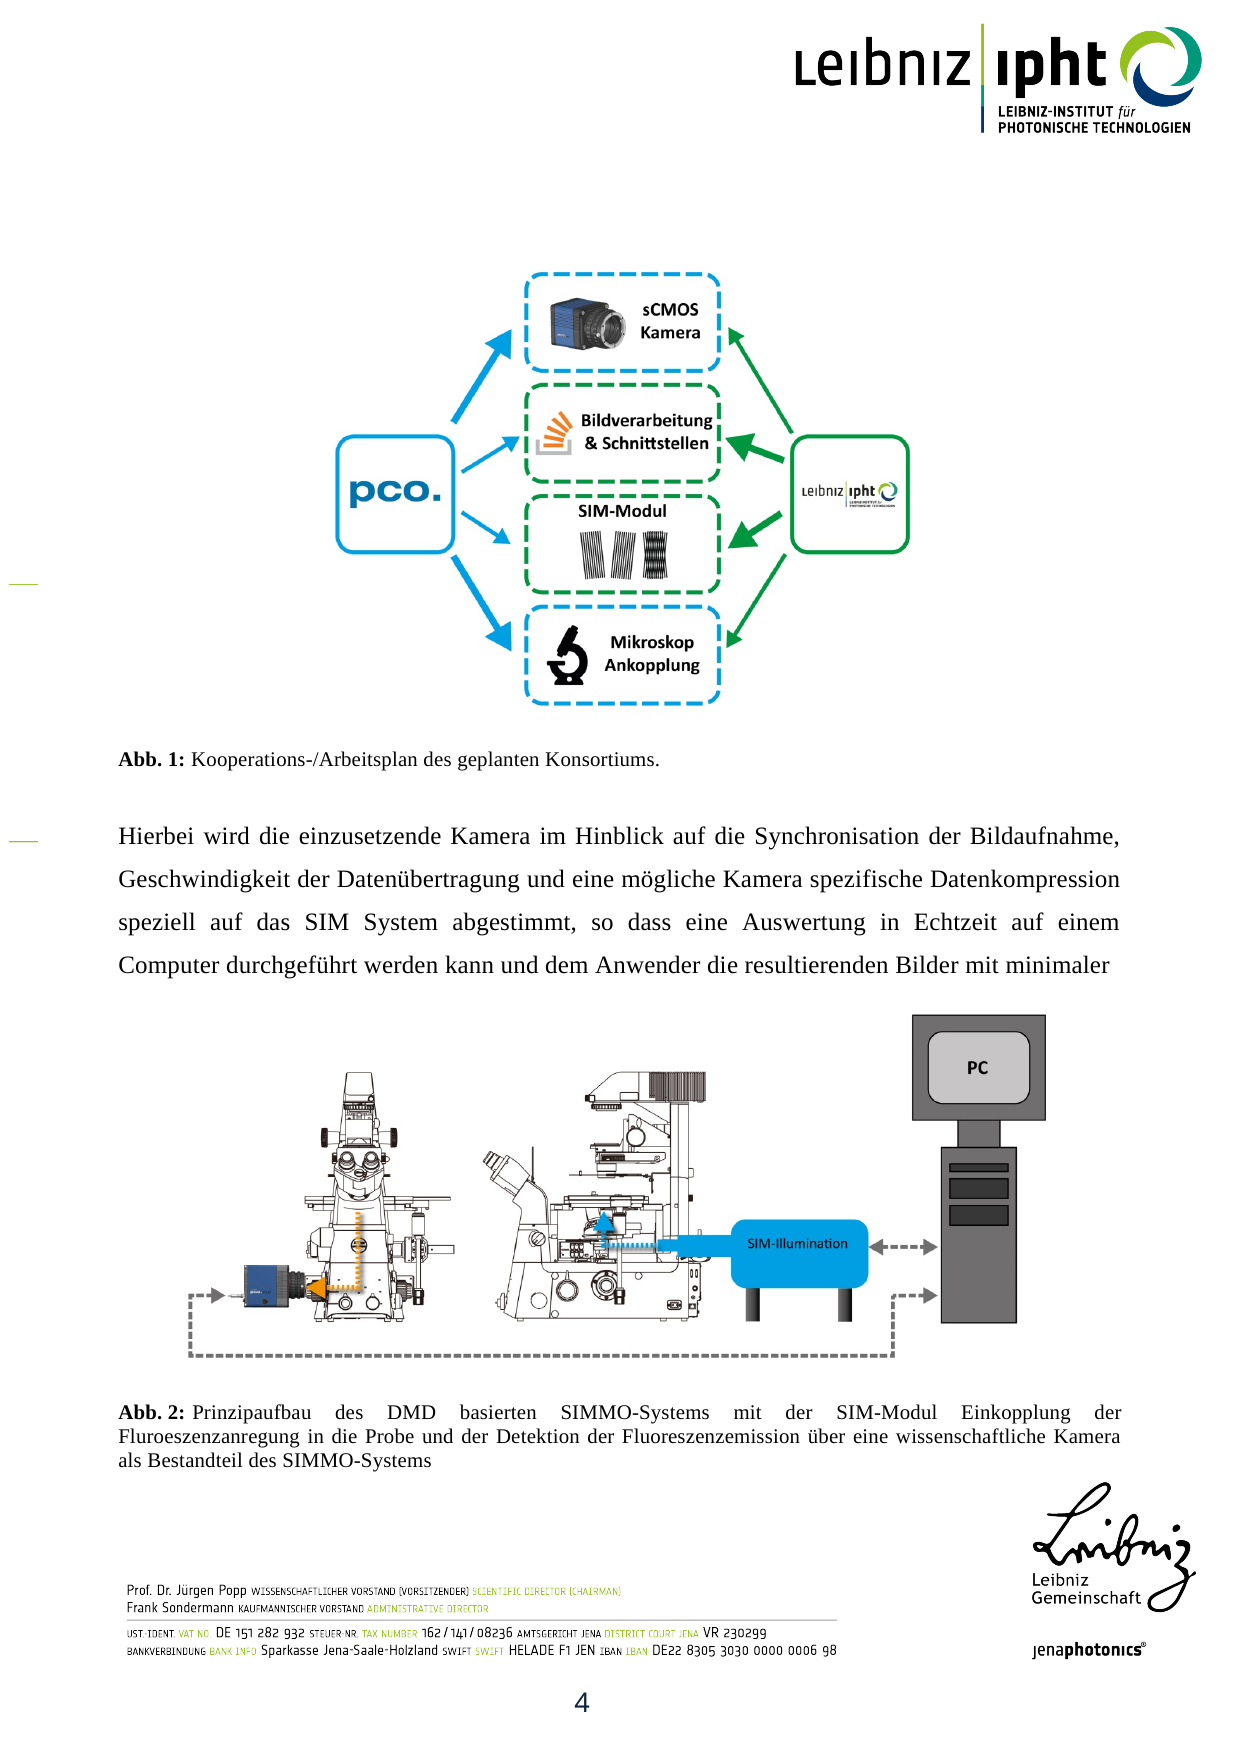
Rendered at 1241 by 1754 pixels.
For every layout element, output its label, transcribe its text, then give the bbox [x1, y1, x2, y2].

text Abb. 1: Kooperations-/Arbeitsplan des geplanten Konsortiums. [118, 747, 1123, 771]
text Hierbei wird die einzusetzende Kamera im Hinblick auf die Synchronisation der Bildaufnahme, Geschwindigkeit der Datenübertragung und eine mögliche Kamera spezifische Datenkompression speziell auf das SIM System abgestimmt, so dass eine Auswertung in Echtzeit auf einem Computer durchgeführt werden kann und dem Anwender die resultierenden Bilder mit minimaler [118, 821, 1123, 979]
picture [8, 0, 1241, 1719]
text Abb. 2: Prinzipaufbau des DMD basierten SIMMO-Systems mit der SIM-Modul Einkopplung der Fluroeszenzanregung in die Probe und der Detektion der Fluoreszenzemission über eine wissenschaftliche Kamera als Bestandteil des SIMMO-Systems [118, 1400, 1123, 1472]
